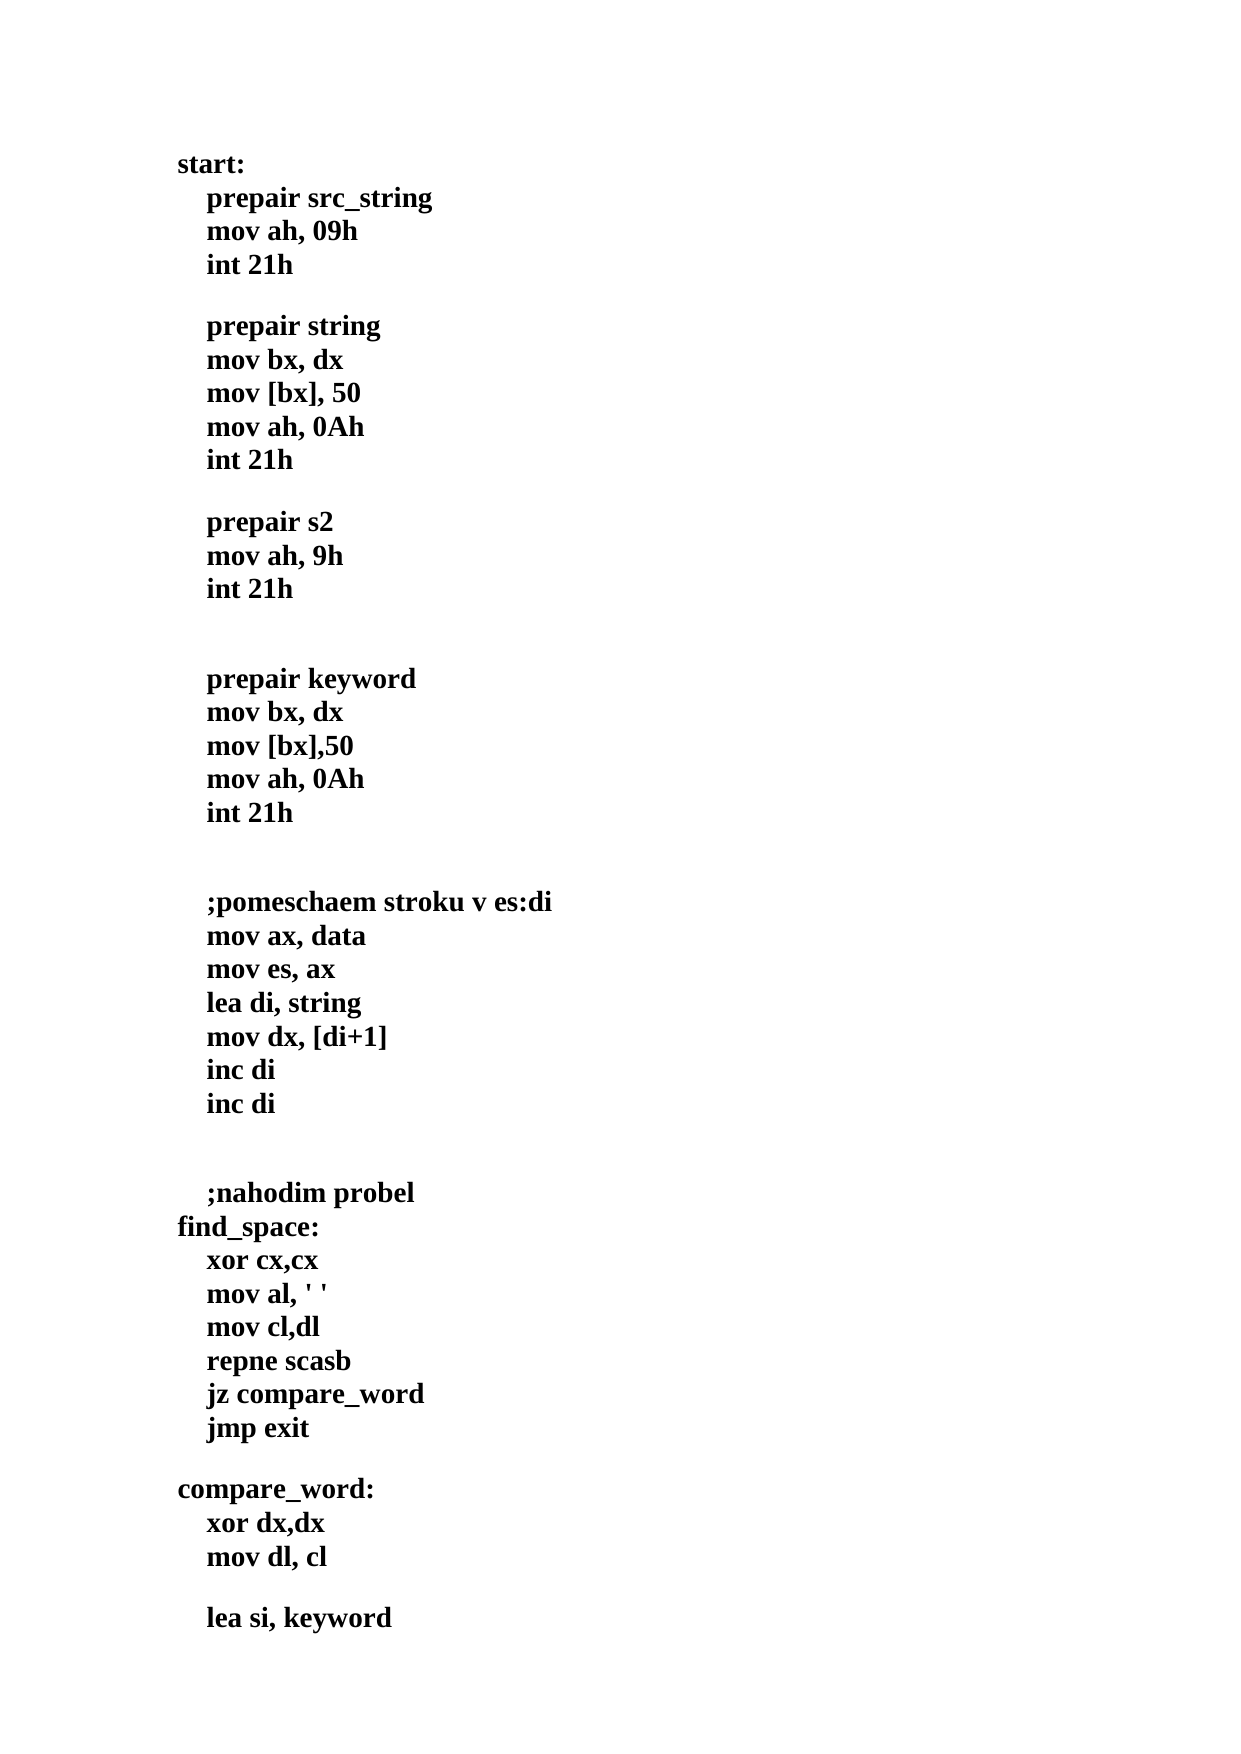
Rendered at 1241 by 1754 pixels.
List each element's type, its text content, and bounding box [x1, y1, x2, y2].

text repne scasb [177, 1343, 1152, 1377]
text mov dl, cl [177, 1539, 1152, 1572]
text mov ah, 9h [177, 538, 1152, 571]
text int 21h [177, 442, 1152, 476]
text mov dx, [di+1] [177, 1019, 1152, 1052]
text mov es, ax [177, 952, 1152, 985]
text lea di, string [177, 985, 1152, 1019]
text lea si, keyword [177, 1600, 1152, 1634]
text compare_word: [177, 1472, 1152, 1505]
text jmp exit [177, 1410, 1152, 1444]
text int 21h [177, 571, 1152, 605]
text mov ah, 0Ah [177, 409, 1152, 442]
text int 21h [177, 795, 1152, 828]
text ;nahodim probel [177, 1175, 1152, 1209]
text inc di [177, 1052, 1152, 1086]
text prepair string [177, 308, 1152, 342]
text prepair s2 [177, 504, 1152, 538]
text mov ah, 0Ah [177, 761, 1152, 795]
text mov ax, data [177, 918, 1152, 952]
text xor cx,cx [177, 1242, 1152, 1276]
text mov [bx],50 [177, 728, 1152, 761]
text mov al, ' ' [177, 1276, 1152, 1309]
text mov bx, dx [177, 342, 1152, 375]
text xor dx,dx [177, 1505, 1152, 1539]
text mov cl,dl [177, 1309, 1152, 1343]
text mov ah, 09h [177, 213, 1152, 247]
text prepair keyword [177, 661, 1152, 694]
text ;pomeschaem stroku v es:di [177, 884, 1152, 918]
text prepair src_string [177, 180, 1152, 213]
text start: [177, 146, 1152, 180]
text inc di [177, 1086, 1152, 1119]
text int 21h [177, 247, 1152, 280]
text mov [bx], 50 [177, 375, 1152, 409]
text mov bx, dx [177, 694, 1152, 728]
text find_space: [177, 1209, 1152, 1242]
text jz compare_word [177, 1377, 1152, 1410]
